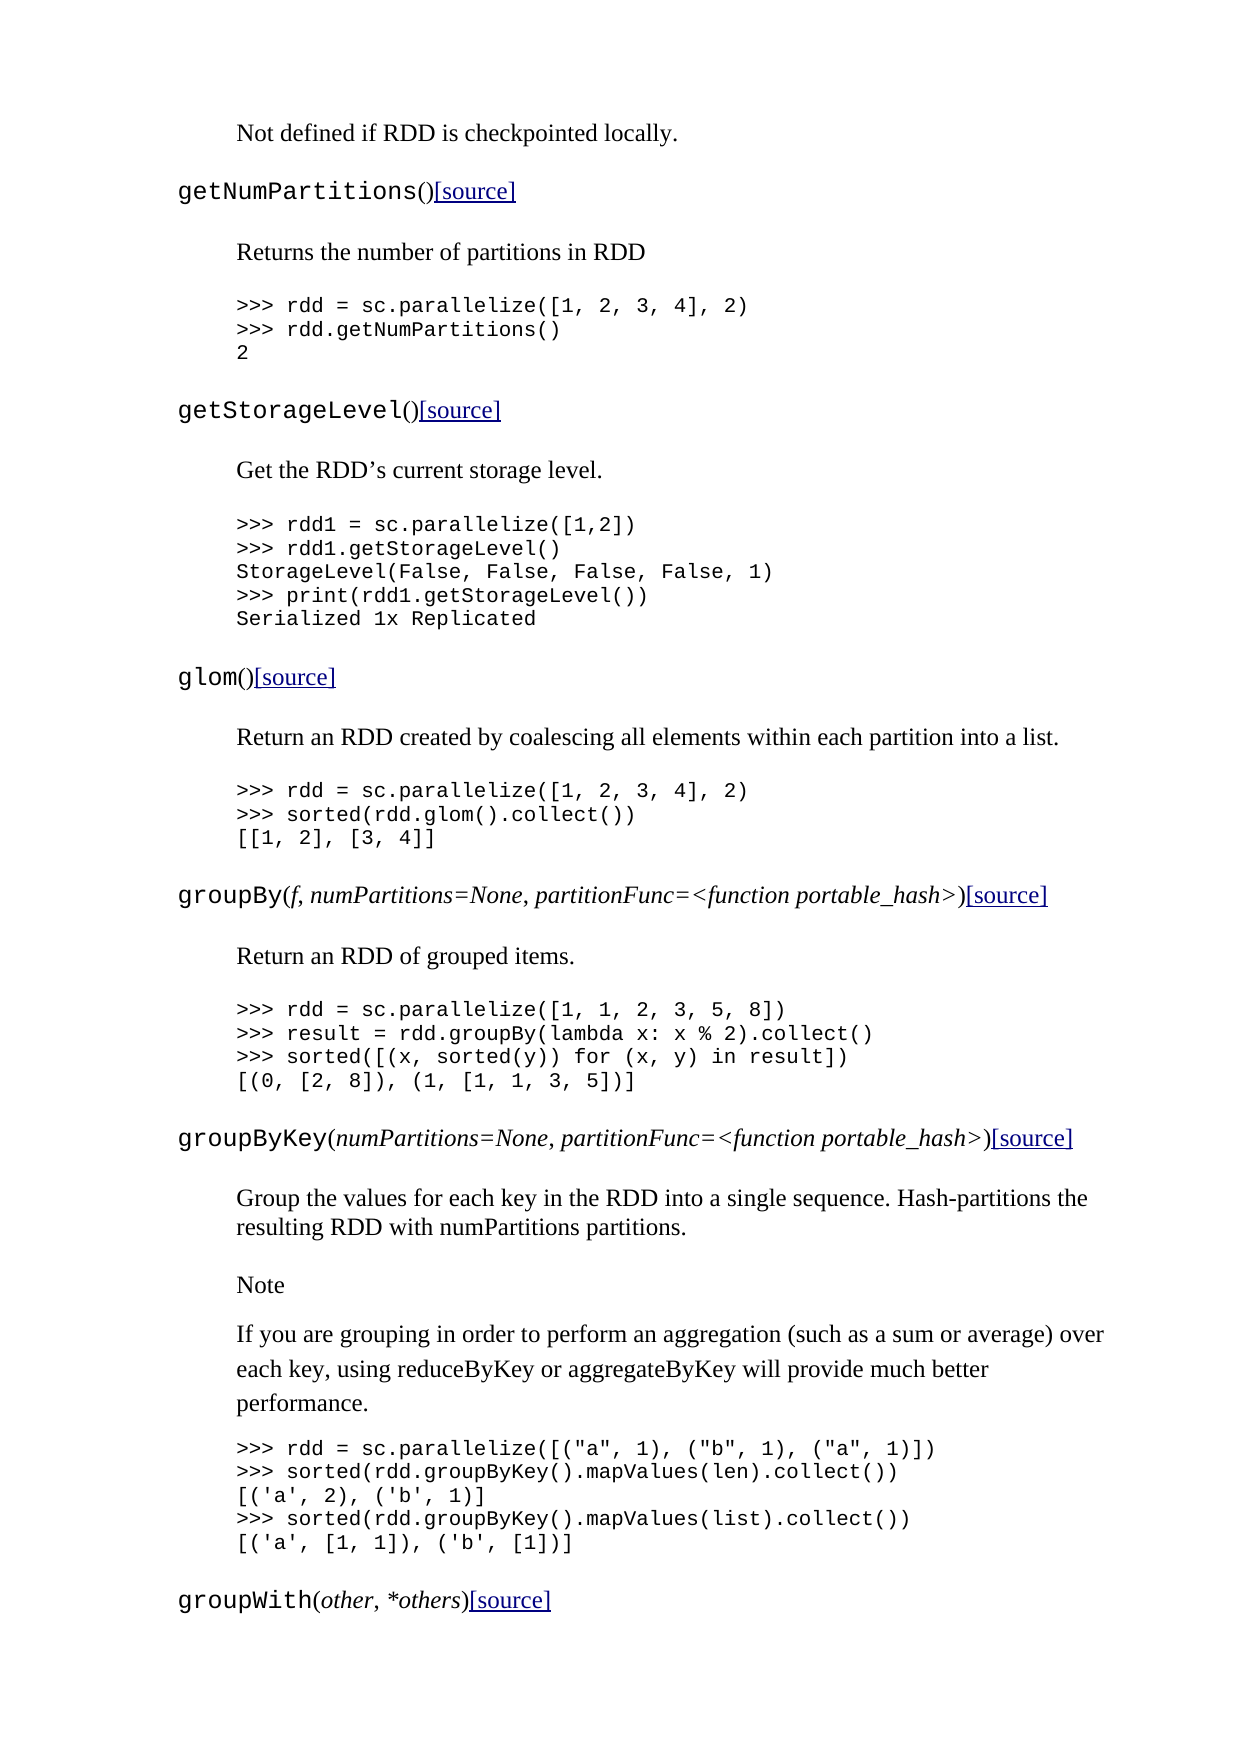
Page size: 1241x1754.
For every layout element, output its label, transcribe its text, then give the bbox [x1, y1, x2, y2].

text >>> sorted(rdd.glom().collect()) [236, 804, 1122, 827]
text >>> rdd = sc.parallelize([1, 2, 3, 4], 2) [236, 780, 1122, 804]
list Return an RDD of grouped items. [236, 941, 1122, 969]
list Not defined if RDD is checkpointed locally. [236, 118, 1122, 147]
list Returns the number of partitions in RDD [236, 237, 1122, 265]
subtitle groupWith(other, *others)[source] [177, 1585, 1122, 1616]
subtitle getStorageLevel()[source] [177, 395, 1122, 426]
text >>> rdd = sc.parallelize([("a", 1), ("b", 1), ("a", 1)]) [236, 1437, 1122, 1461]
text >>> result = rdd.groupBy(lambda x: x % 2).collect() [236, 1023, 1122, 1046]
text Serialized 1x Replicated [236, 608, 1122, 632]
text >>> sorted(rdd.groupByKey().mapValues(len).collect()) [236, 1461, 1122, 1485]
text Note [236, 1270, 1122, 1299]
list Return an RDD created by coalescing all elements within each partition into a list. [236, 722, 1122, 751]
text [('a', [1, 1]), ('b', [1])] [236, 1532, 1122, 1556]
text StorageLevel(False, False, False, False, 1) [236, 561, 1122, 585]
text >>> rdd1 = sc.parallelize([1,2]) [236, 514, 1122, 537]
text 2 [236, 342, 1122, 366]
list Get the RDD’s current storage level. [236, 456, 1122, 484]
text If you are grouping in order to perform an aggregation (such as a sum or average) over each key, using reduceByKey or aggregateByKey will provide much better performance. [236, 1319, 1122, 1417]
subtitle groupBy(f, numPartitions=None, partitionFunc=<function portable_hash>)[source] [177, 881, 1122, 911]
text >>> sorted(rdd.groupByKey().mapValues(list).collect()) [236, 1508, 1122, 1532]
text >>> rdd1.getStorageLevel() [236, 537, 1122, 561]
text >>> rdd = sc.parallelize([1, 2, 3, 4], 2) [236, 295, 1122, 318]
text >>> print(rdd1.getStorageLevel()) [236, 585, 1122, 608]
text >>> rdd = sc.parallelize([1, 1, 2, 3, 5, 8]) [236, 999, 1122, 1023]
text >>> rdd.getNumPartitions() [236, 318, 1122, 342]
text [[1, 2], [3, 4]] [236, 827, 1122, 851]
list Group the values for each key in the RDD into a single sequence. Hash-partitions the resulting RDD with numPartitions partitions. [236, 1183, 1122, 1241]
text [('a', 2), ('b', 1)] [236, 1485, 1122, 1508]
subtitle glom()[source] [177, 662, 1122, 692]
text >>> sorted([(x, sorted(y)) for (x, y) in result]) [236, 1046, 1122, 1070]
subtitle getNumPartitions()[source] [177, 176, 1122, 207]
subtitle groupByKey(numPartitions=None, partitionFunc=<function portable_hash>)[source] [177, 1123, 1122, 1154]
text [(0, [2, 8]), (1, [1, 1, 3, 5])] [236, 1070, 1122, 1094]
